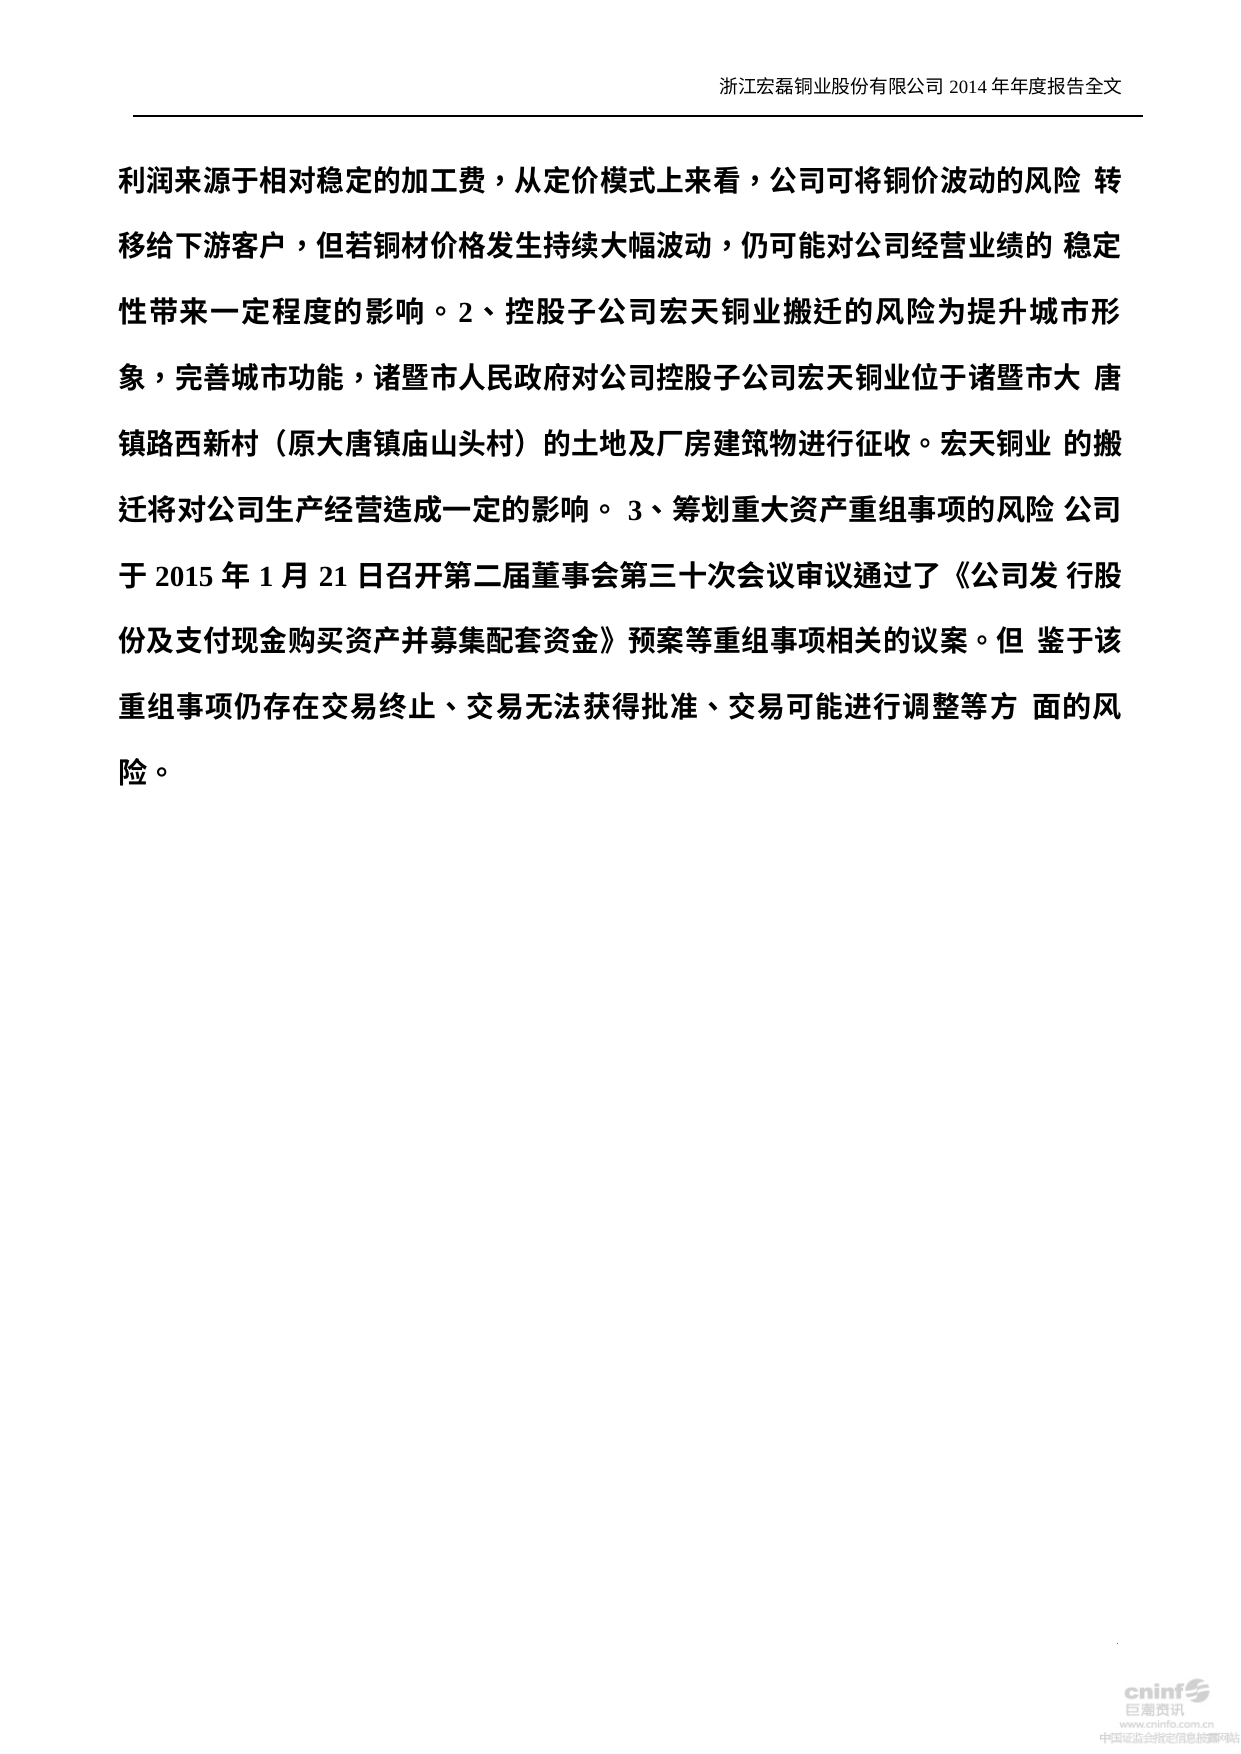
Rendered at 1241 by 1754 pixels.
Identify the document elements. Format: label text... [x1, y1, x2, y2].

text 利润来源于相对稳定的加工费，从定价模式上来看，公司可将铜价波动的风险 转移给下游客户，但若铜材价格发生持续大幅波动，仍可能对公司经营业绩的 稳定性带来一定程度的影响。2、控股子公司宏天铜业搬迁的风险为提升城市形 象，完善城市功能，诸暨市人民政府对公司控股子公司宏天铜业位于诸暨市大 唐镇路西新村（原大唐镇庙山头村）的土地及厂房建筑物进行征收。宏天铜业 的搬迁将对公司生产经营造成一定的影响。 3、筹划重大资产重组事项的风险 公司于 2015 年 1 月 21 日召开第二届董事会第三十次会议审议通过了《公司发 行股份及支付现金购买资产并募集配套资金》预案等重组事项相关的议案。但 鉴于该重组事项仍存在交易终止、交易无法获得批准、交易可能进行调整等方 面的风险。 [118, 160, 1122, 792]
picture [1099, 1673, 1241, 1754]
